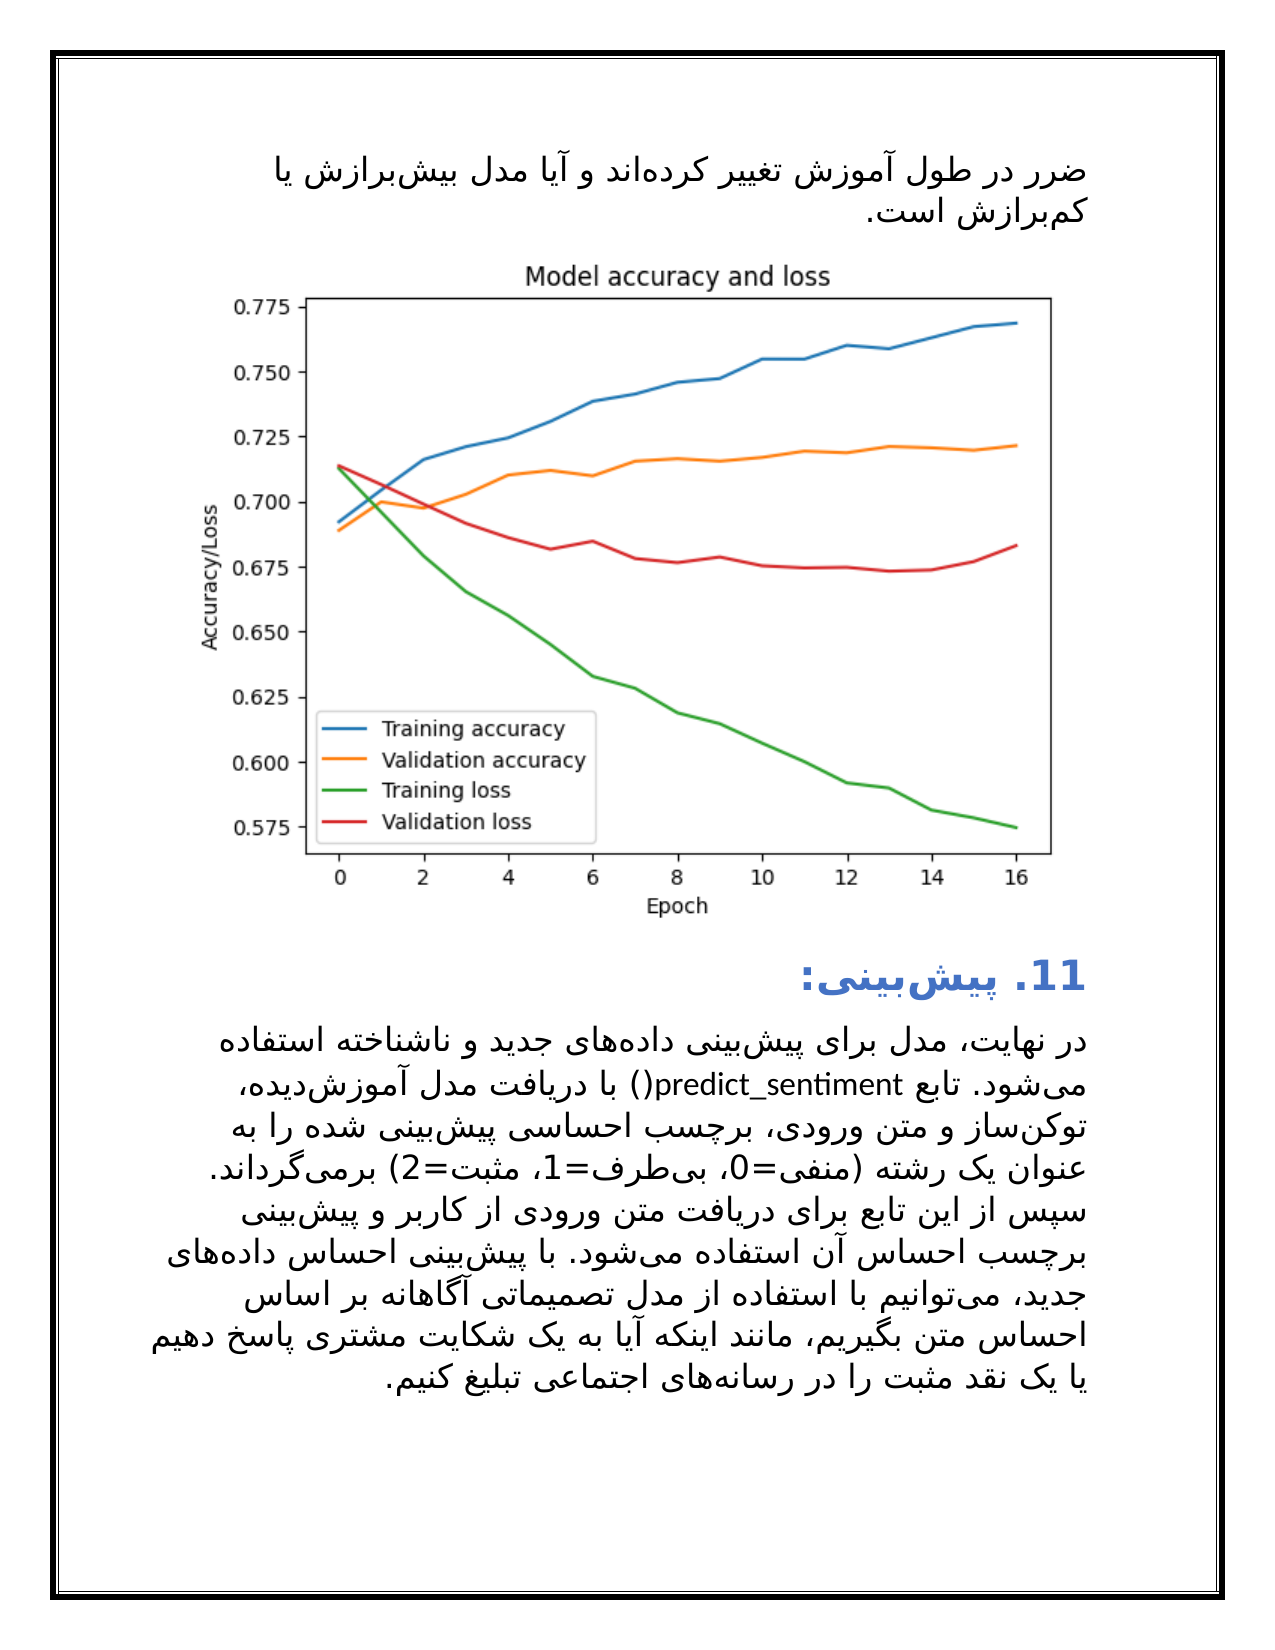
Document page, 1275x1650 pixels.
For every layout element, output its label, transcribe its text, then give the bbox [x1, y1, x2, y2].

text در نهایت، مدل برای پیش‌بینی داده‌های جدید و ناشناخته استفاده می‌شود. تابع predict_sentiment() با دریافت مدل آموزش‌دیده، توکن‌ساز و متن ورودی، برچسب احساسی پیش‌بینی شده را به عنوان یک رشته (منفی=0، بی‌طرف=1، مثبت=2) برمی‌گرداند. سپس از این تابع برای دریافت متن ورودی از کاربر و پیش‌بینی برچسب احساس آن استفاده می‌شود. با پیش‌بینی احساس داده‌های جدید، می‌توانیم با استفاده از مدل تصمیماتی آگاهانه بر اساس احساس متن بگیریم، مانند اینکه آیا به یک شکایت مشتری پاسخ دهیم یا یک نقد مثبت را در رسانه‌های اجتماعی تبلیغ کنیم. [150, 1021, 1087, 1397]
text 11. پیش‌بینی: [150, 952, 1087, 1000]
picture [187, 250, 1064, 933]
